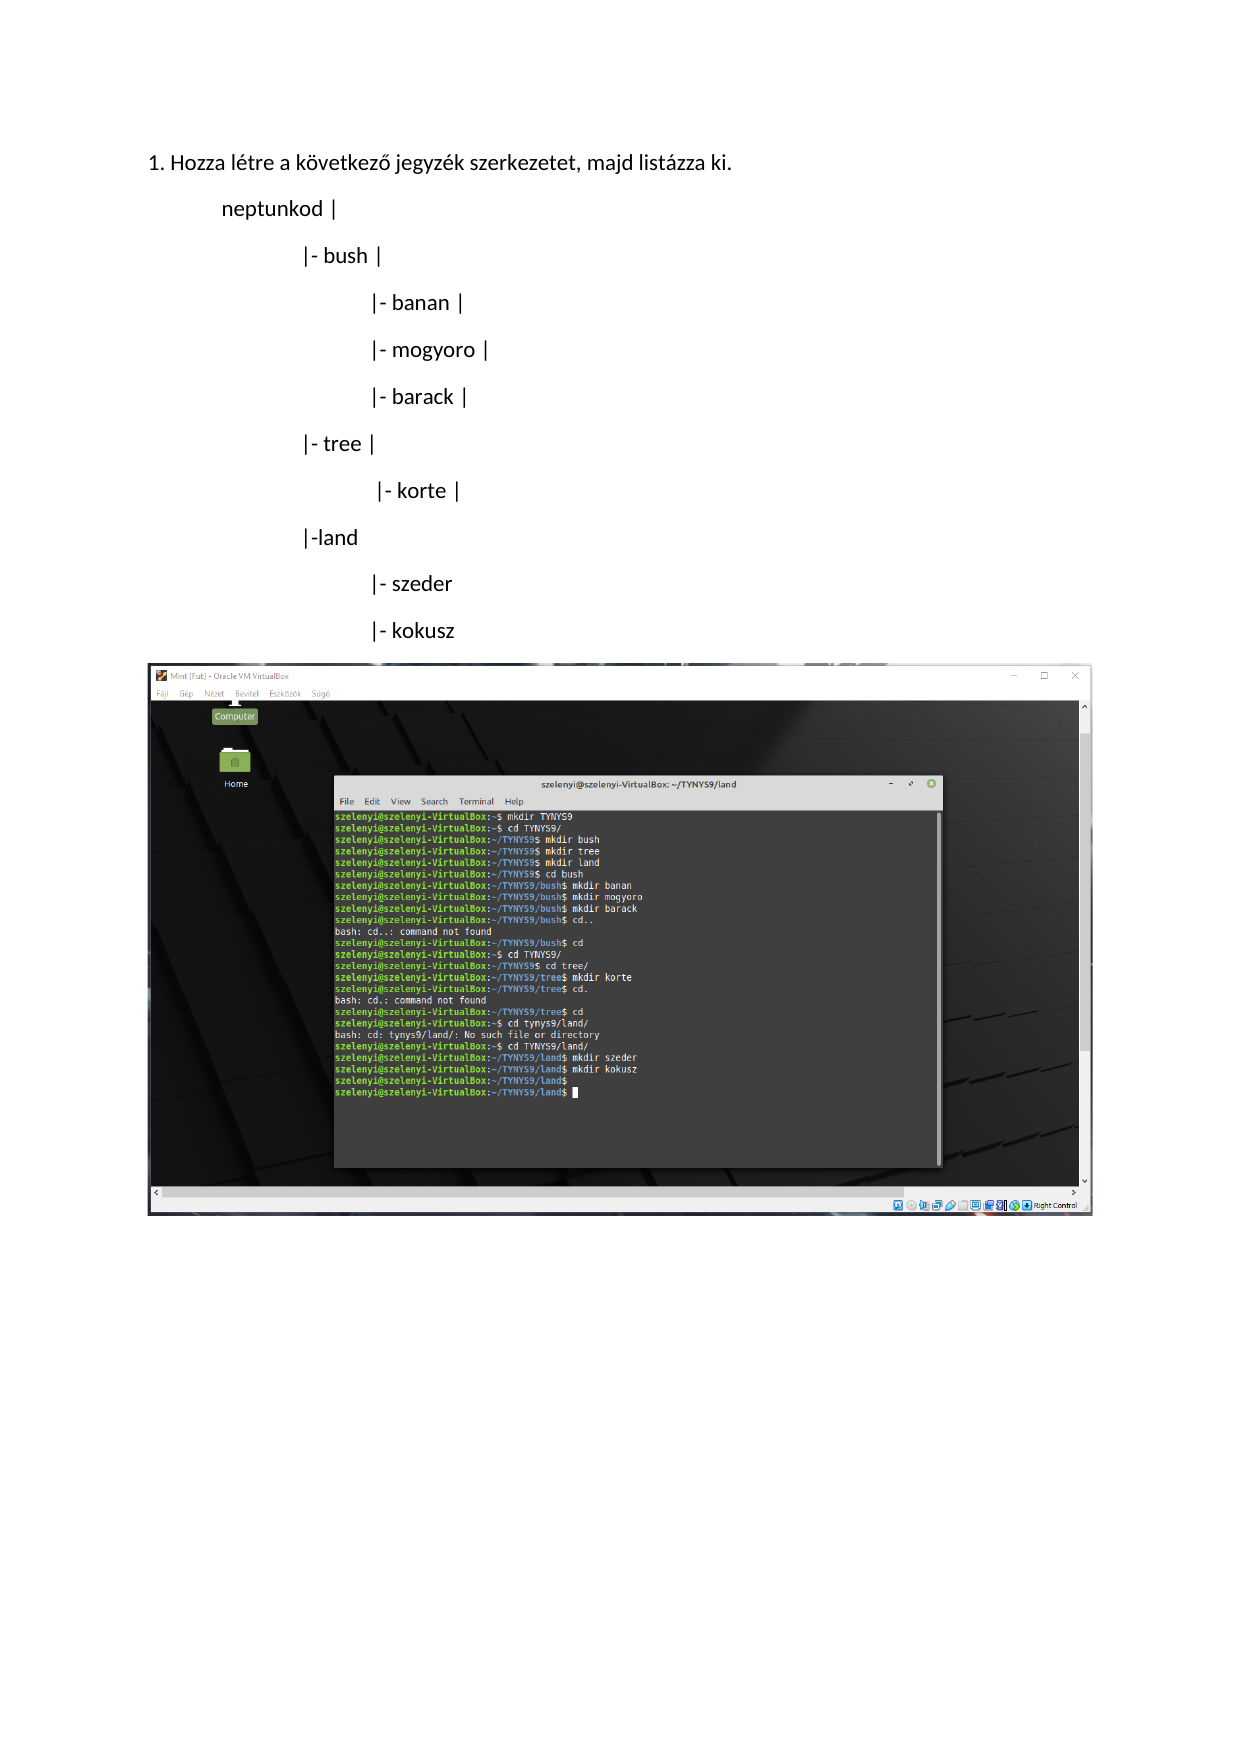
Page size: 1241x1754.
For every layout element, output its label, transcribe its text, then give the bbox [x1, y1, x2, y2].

text neptunkod | [148, 194, 1093, 222]
text |- barack | [295, 382, 1093, 410]
text |- korte | [295, 476, 1093, 504]
picture [147, 663, 1093, 1216]
text |- bush | [221, 241, 1093, 269]
text 1. Hozza létre a következő jegyzék szerkezetet, majd listázza ki. [148, 148, 1093, 176]
text |- tree | [221, 429, 1093, 457]
text |- mogyoro | [295, 335, 1093, 363]
text |- banan | [295, 288, 1093, 316]
text |-land [221, 523, 1093, 551]
text |- kokusz [369, 616, 1093, 644]
text |- szeder [295, 569, 1093, 597]
